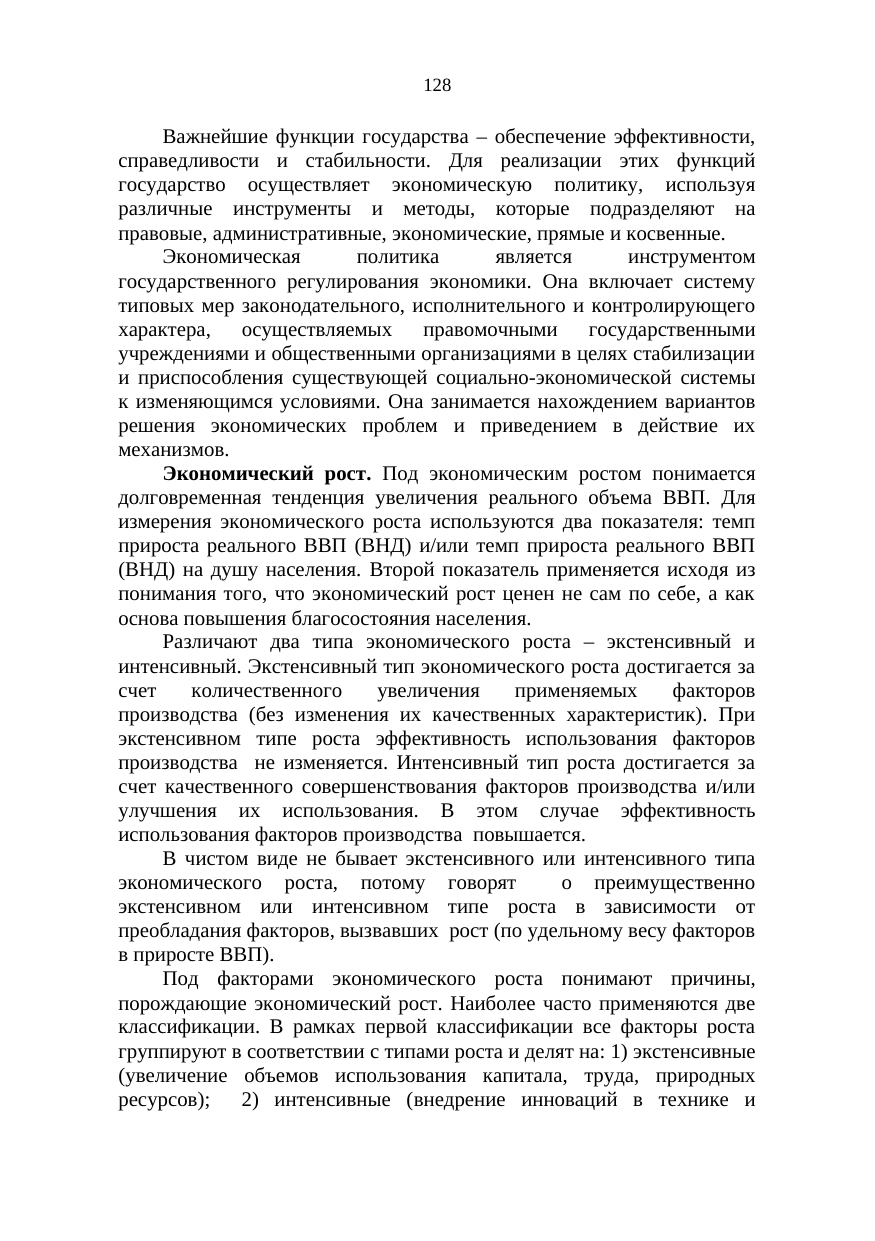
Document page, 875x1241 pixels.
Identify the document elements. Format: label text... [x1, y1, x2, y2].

text Различают два типа экономического роста – экстенсивный и интенсивный. Экстенсивный тип экономического роста достигается за счет количественного увеличения применяемых факторов производства (без изменения их качественных характеристик). При экстенсивном типе роста эффективность использования факторов производства не изменяется. Интенсивный тип роста достигается за счет качественного совершенствования факторов производства и/или улучшения их использования. В этом случае эффективность использования факторов производства повышается. [118, 629, 756, 846]
text Экономический рост. Под экономическим ростом понимается долговременная тенденция увеличения реального объема ВВП. Для измерения экономического роста используются два показателя: темп прироста реального ВВП (ВНД) и/или темп прироста реального ВВП (ВНД) на душу населения. Второй показатель применяется исходя из понимания того, что экономический рост ценен не сам по себе, а как основа повышения благосостояния населения. [118, 461, 756, 629]
text Экономическая политика является инструментом государственного регулирования экономики. Она включает систему типовых мер законодательного, исполнительного и контролирующего характера, осуществляемых правомочными государственными учреждениями и общественными организациями в целях стабилизации и приспособления существующей социально-экономической системы к изменяющимся условиями. Она занимается нахождением вариантов решения экономических проблем и приведением в действие их механизмов. [118, 244, 756, 461]
text В чистом виде не бывает экстенсивного или интенсивного типа экономического роста, потому говорят о преимущественно экстенсивном или интенсивном типе роста в зависимости от преобладания факторов, вызвавших рост (по удельному весу факторов в приросте ВВП). [118, 846, 756, 966]
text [118, 966, 756, 1111]
text Важнейшие функции государства – обеспечение эффективности, справедливости и стабильности. Для реализации этих функций государство осуществляет экономическую политику, используя различные инструменты и методы, которые подразделяют на правовые, административные, экономические, прямые и косвенные. [118, 124, 756, 244]
